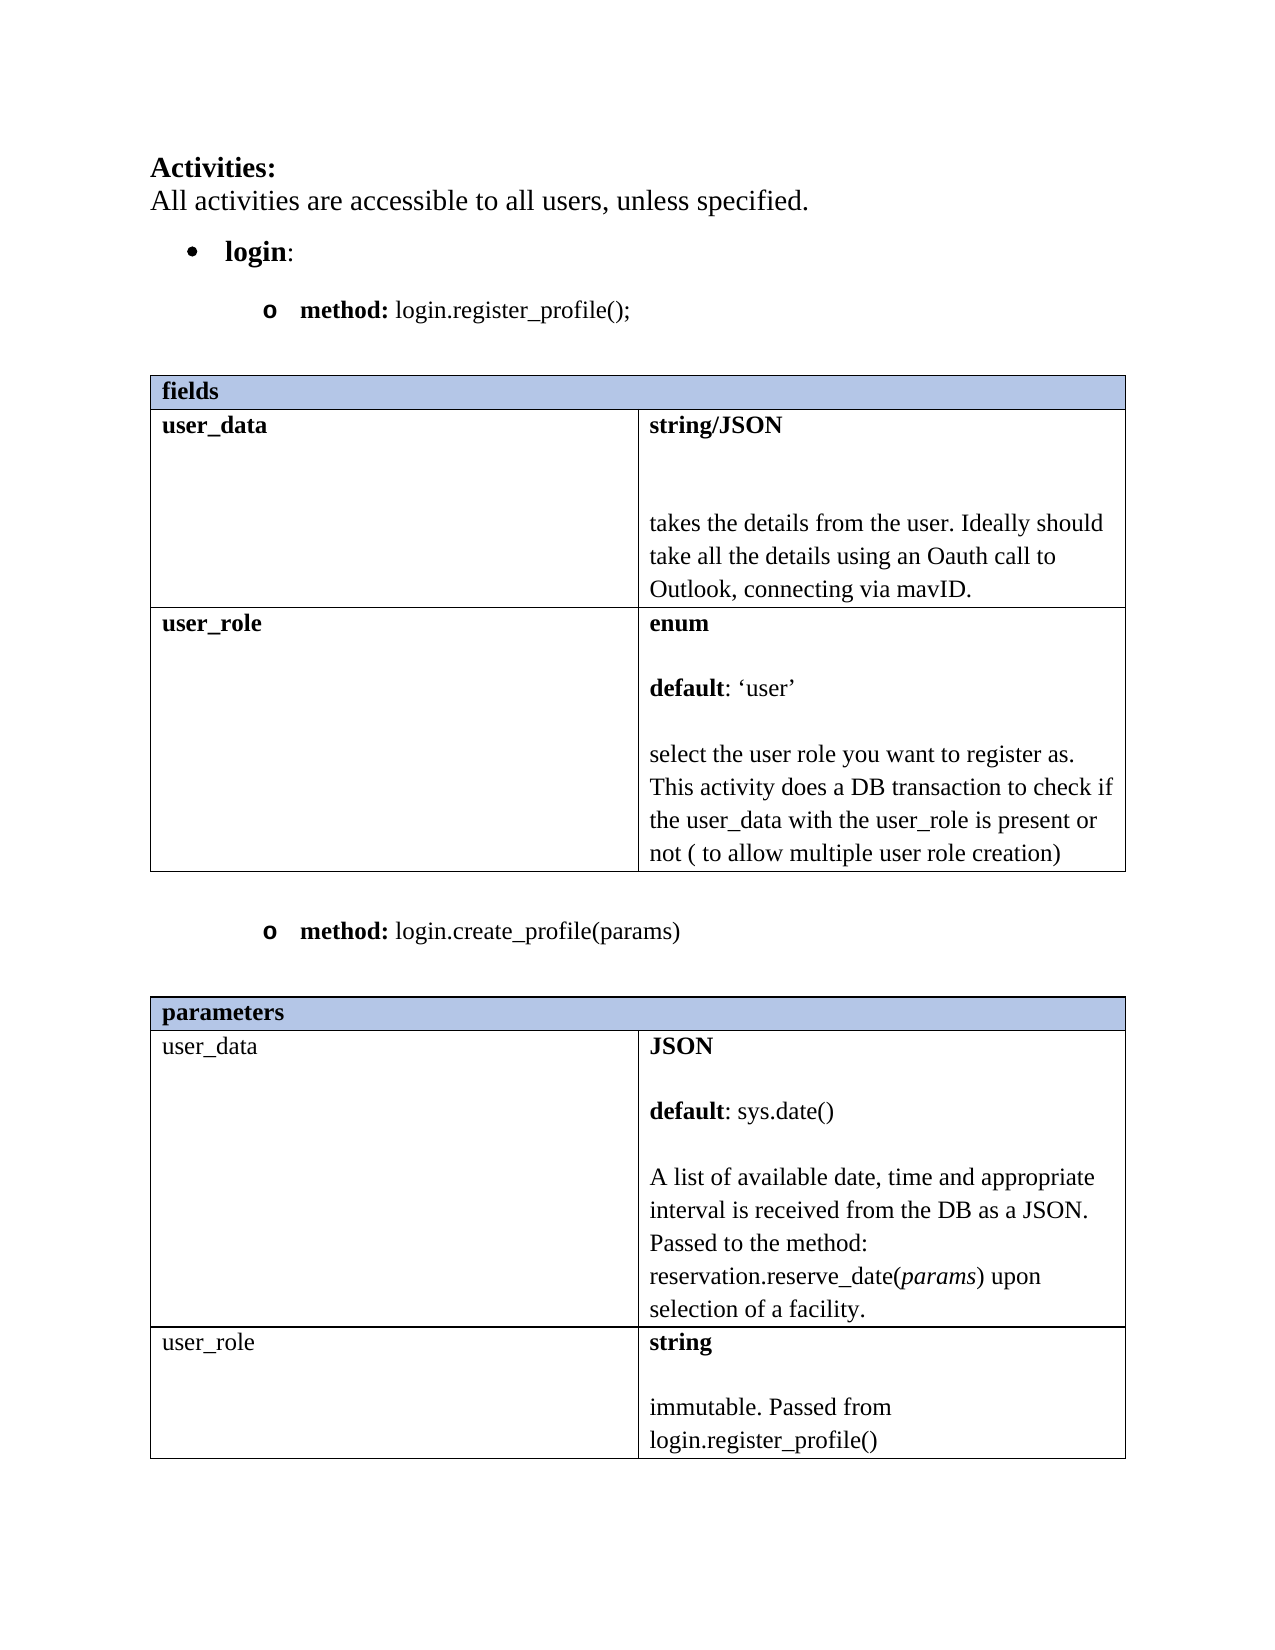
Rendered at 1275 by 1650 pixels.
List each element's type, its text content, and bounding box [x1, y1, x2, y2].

table_cell string/JSON takes the details from the user. Ideally should take all the details using an Oauth call to Outlook, connecting via mavID. [639, 410, 1125, 607]
list method: login.register_profile(); [262, 295, 1125, 356]
table_header parameters [151, 998, 1125, 1030]
table_cell user_role [151, 608, 638, 871]
table_cell string immutable. Passed from login.register_profile() [639, 1328, 1125, 1458]
table_cell user_data [151, 410, 638, 607]
text Activities: All activities are accessible to all users, unless specified. [150, 150, 1125, 217]
list login: [187, 234, 1125, 295]
table_header fields [151, 376, 1125, 409]
table_cell user_role [151, 1328, 638, 1458]
table_cell enum default: ‘user’ select the user role you want to register as. This activity does a DB transaction to check if the user_data with the user_role is present or not ( to allow multiple user role creation) [639, 608, 1125, 871]
table_cell user_data [151, 1031, 638, 1326]
list method: login.create_profile(params) [262, 916, 1125, 977]
table_cell JSON default: sys.date() A list of available date, time and appropriate interval is received from the DB as a JSON. Passed to the method: reservation.reserve_date(params) upon selection of a facility. [639, 1031, 1125, 1326]
